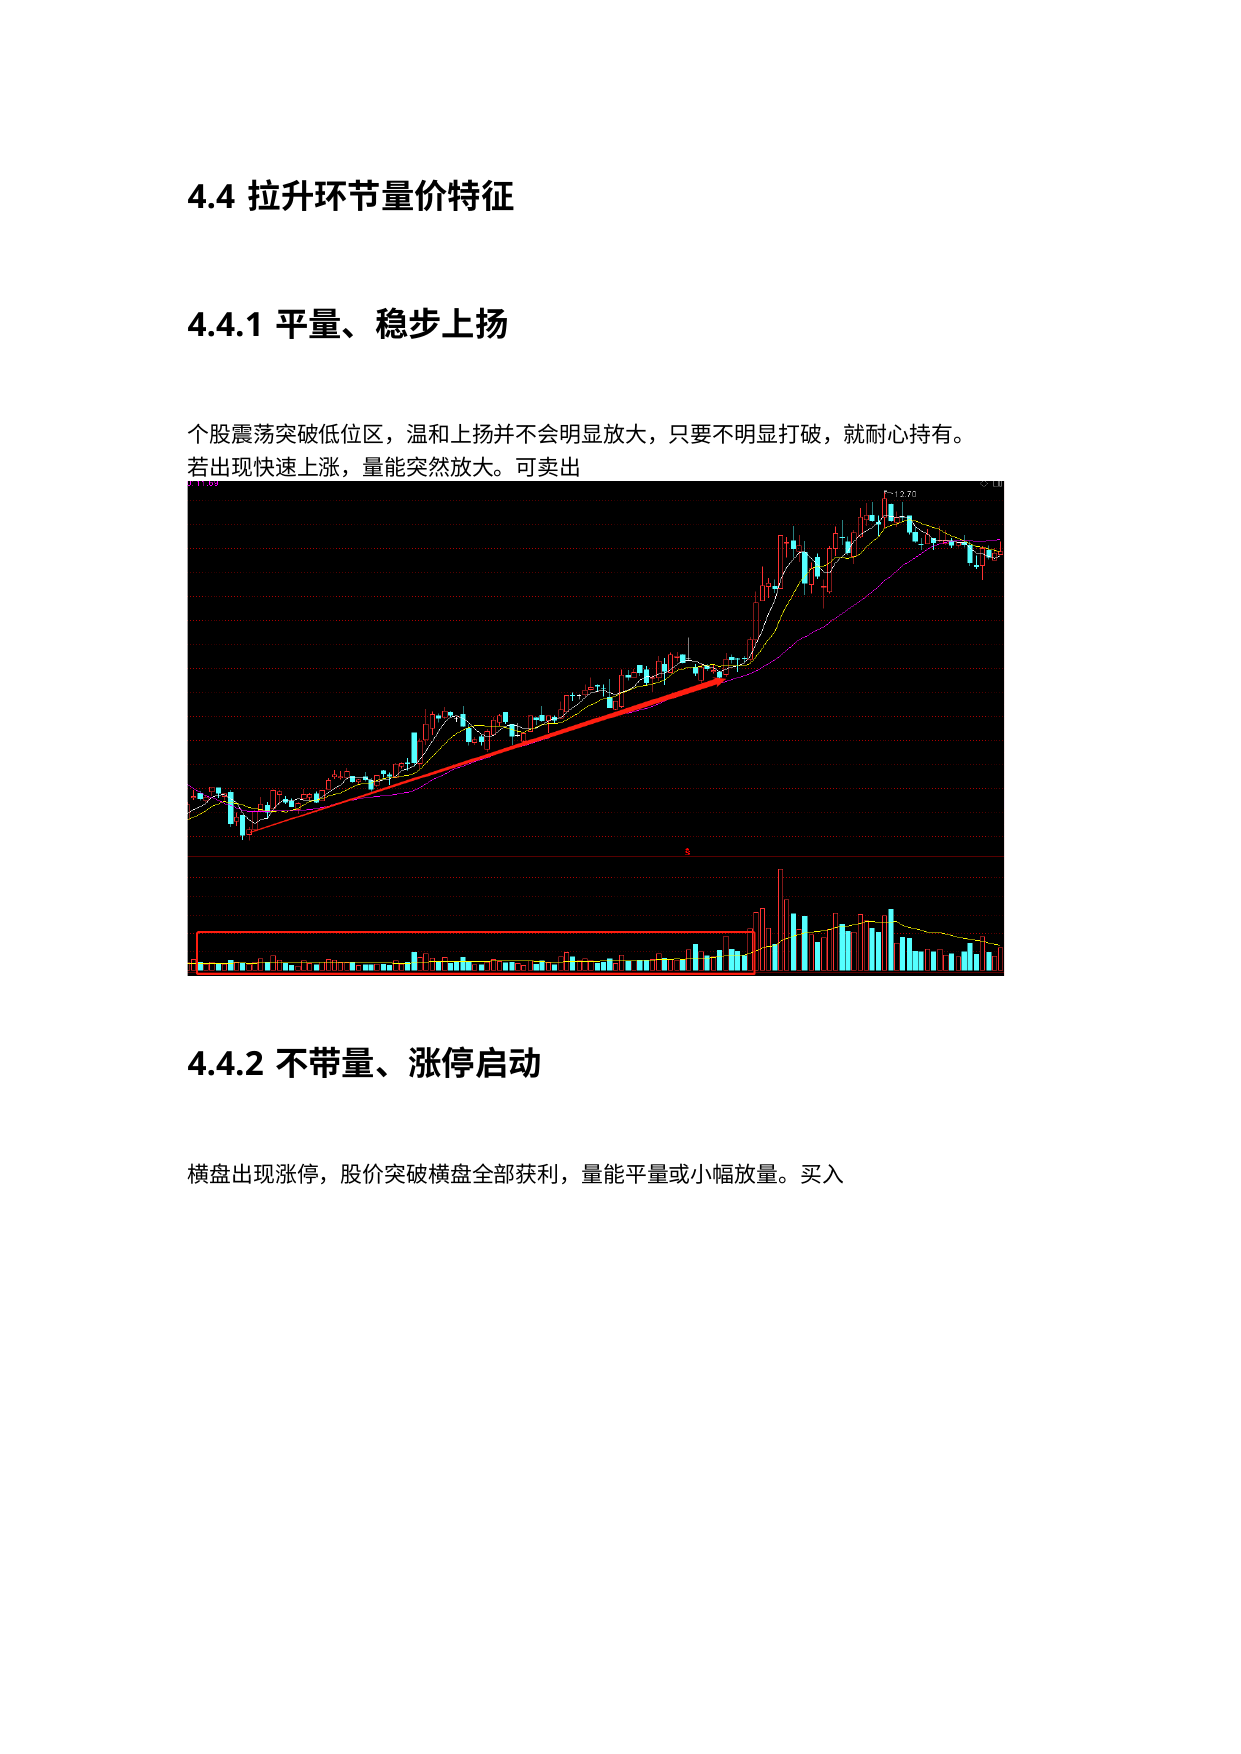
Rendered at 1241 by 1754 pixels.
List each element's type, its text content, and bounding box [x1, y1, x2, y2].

text 若出现快速上涨，量能突然放大。可卖出 [187, 449, 1053, 482]
subtitle 平量、稳步上扬 [187, 289, 1053, 354]
picture [187, 481, 1005, 976]
text 横盘出现涨停，股价突破横盘全部获利，量能平量或小幅放量。买入 [187, 1156, 1053, 1189]
subtitle 拉升环节量价特征 [187, 162, 1053, 227]
text 个股震荡突破低位区，温和上扬并不会明显放大，只要不明显打破，就耐心持有。 [187, 417, 1053, 449]
subtitle 不带量、涨停启动 [187, 1029, 1053, 1094]
